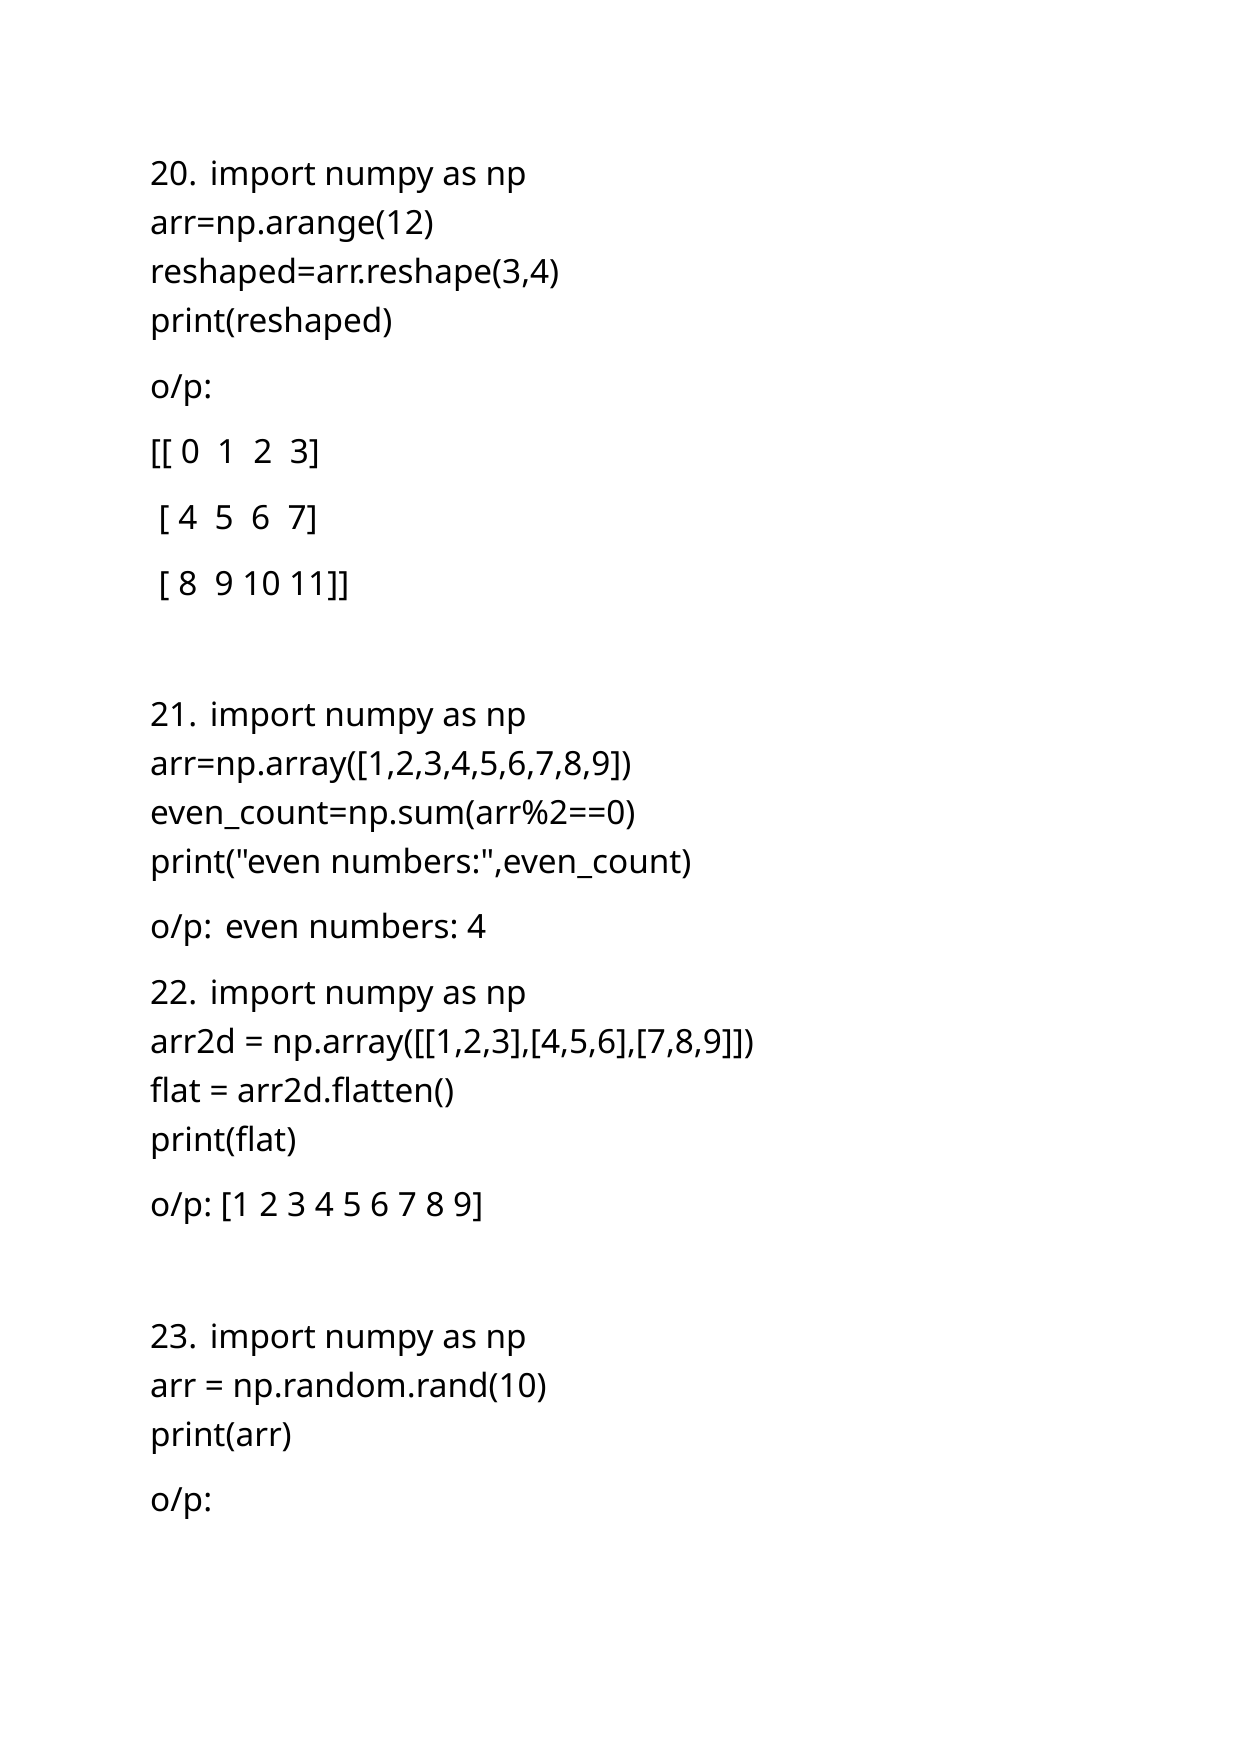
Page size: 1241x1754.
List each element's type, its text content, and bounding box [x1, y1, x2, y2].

text 22. import numpy as np arr2d = np.array([[1,2,3],[4,5,6],[7,8,9]]) flat = arr2d.flatten() print(flat) [150, 969, 1090, 1161]
text o/p: even numbers: 4 [150, 903, 1090, 948]
text 20. import numpy as np arr=np.arange(12) reshaped=arr.reshape(3,4) print(reshaped) [150, 150, 1090, 342]
text o/p: [150, 1476, 1090, 1521]
text o/p: [150, 362, 1090, 408]
text [ 4 5 6 7] [150, 494, 1090, 539]
text 23. import numpy as np arr = np.random.rand(10) print(arr) [150, 1312, 1090, 1456]
text [[ 0 1 2 3] [150, 428, 1090, 473]
text [ 8 9 10 11]] [150, 559, 1090, 605]
text o/p: [1 2 3 4 5 6 7 8 9] [150, 1181, 1090, 1227]
text 21. import numpy as np arr=np.array([1,2,3,4,5,6,7,8,9]) even_count=np.sum(arr%2==0) print("even numbers:",even_count) [150, 691, 1090, 883]
